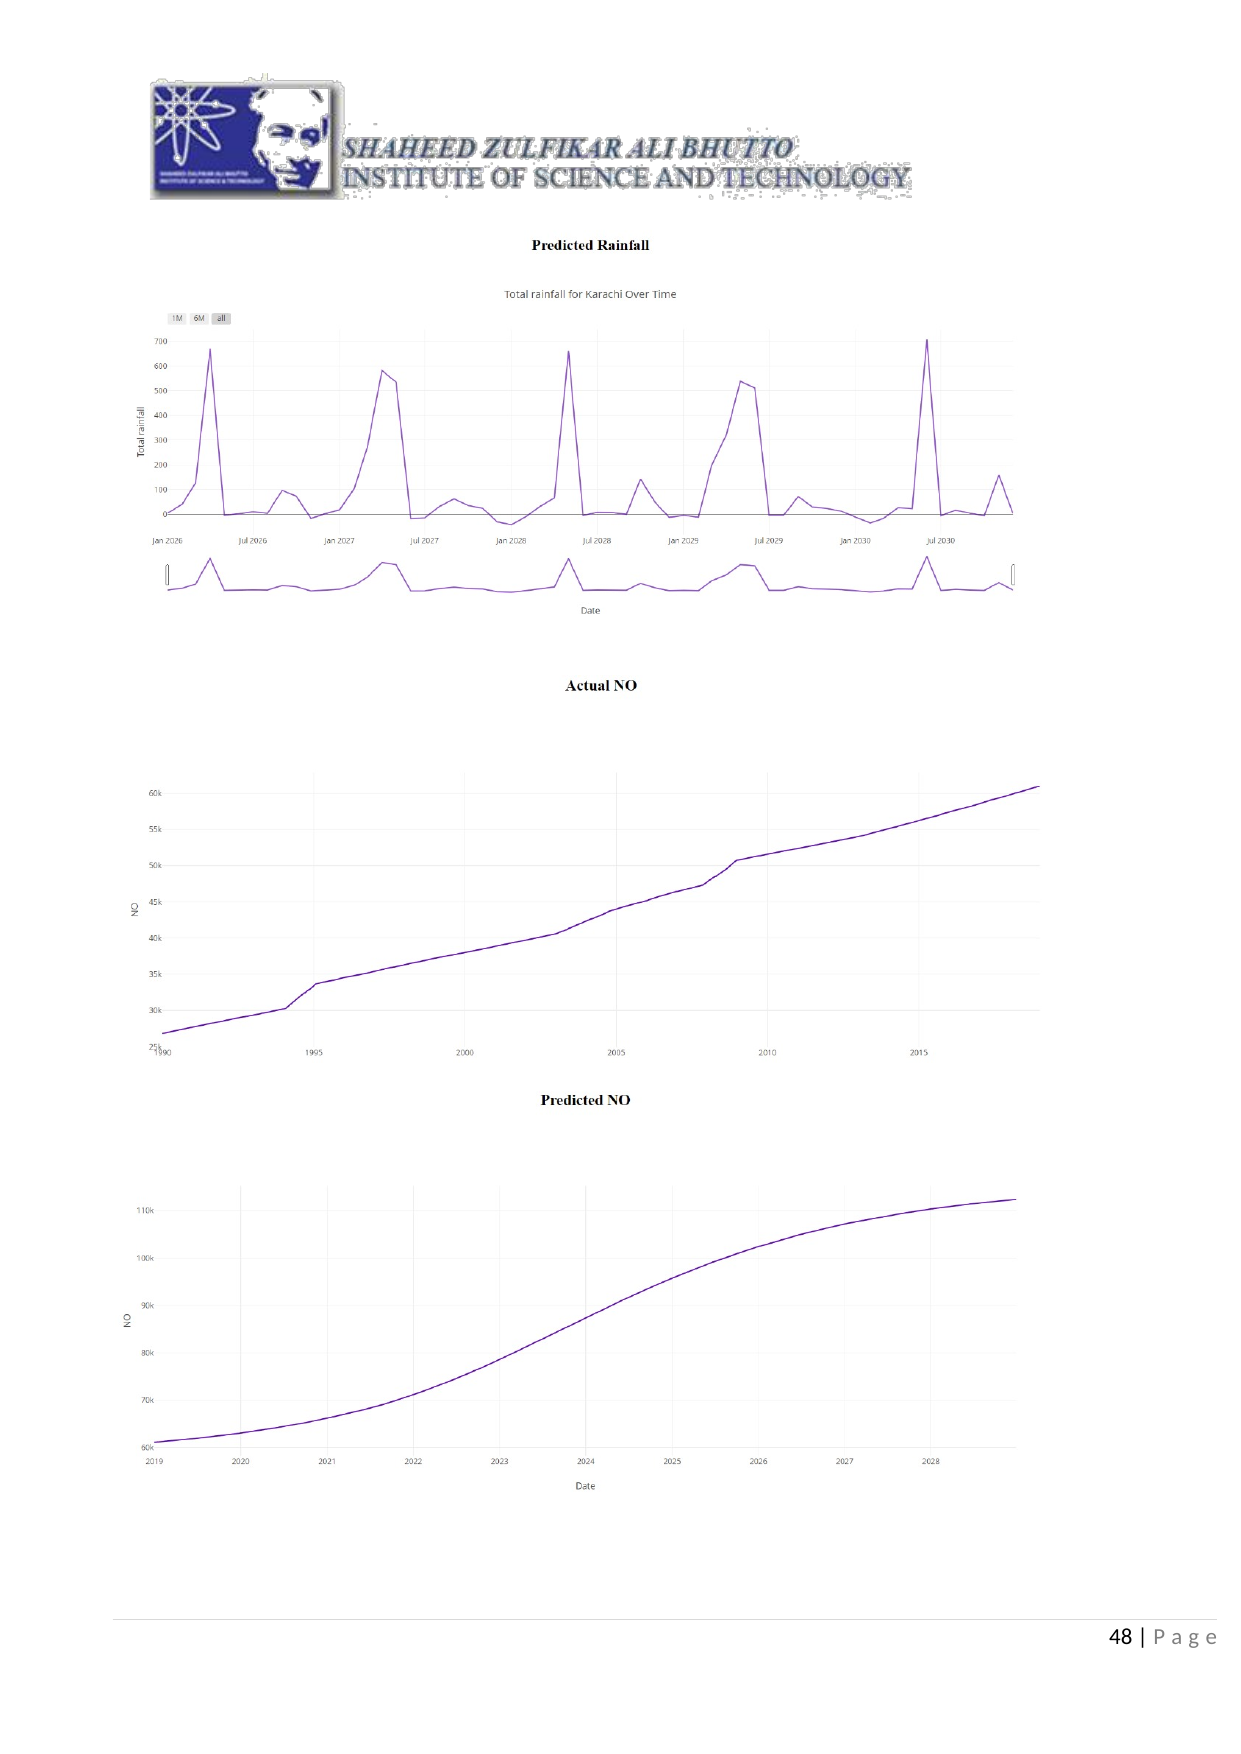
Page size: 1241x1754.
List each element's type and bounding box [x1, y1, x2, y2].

picture [112, 1079, 1053, 1493]
picture [112, 219, 1053, 614]
picture [112, 675, 1053, 1063]
picture [149, 73, 918, 201]
